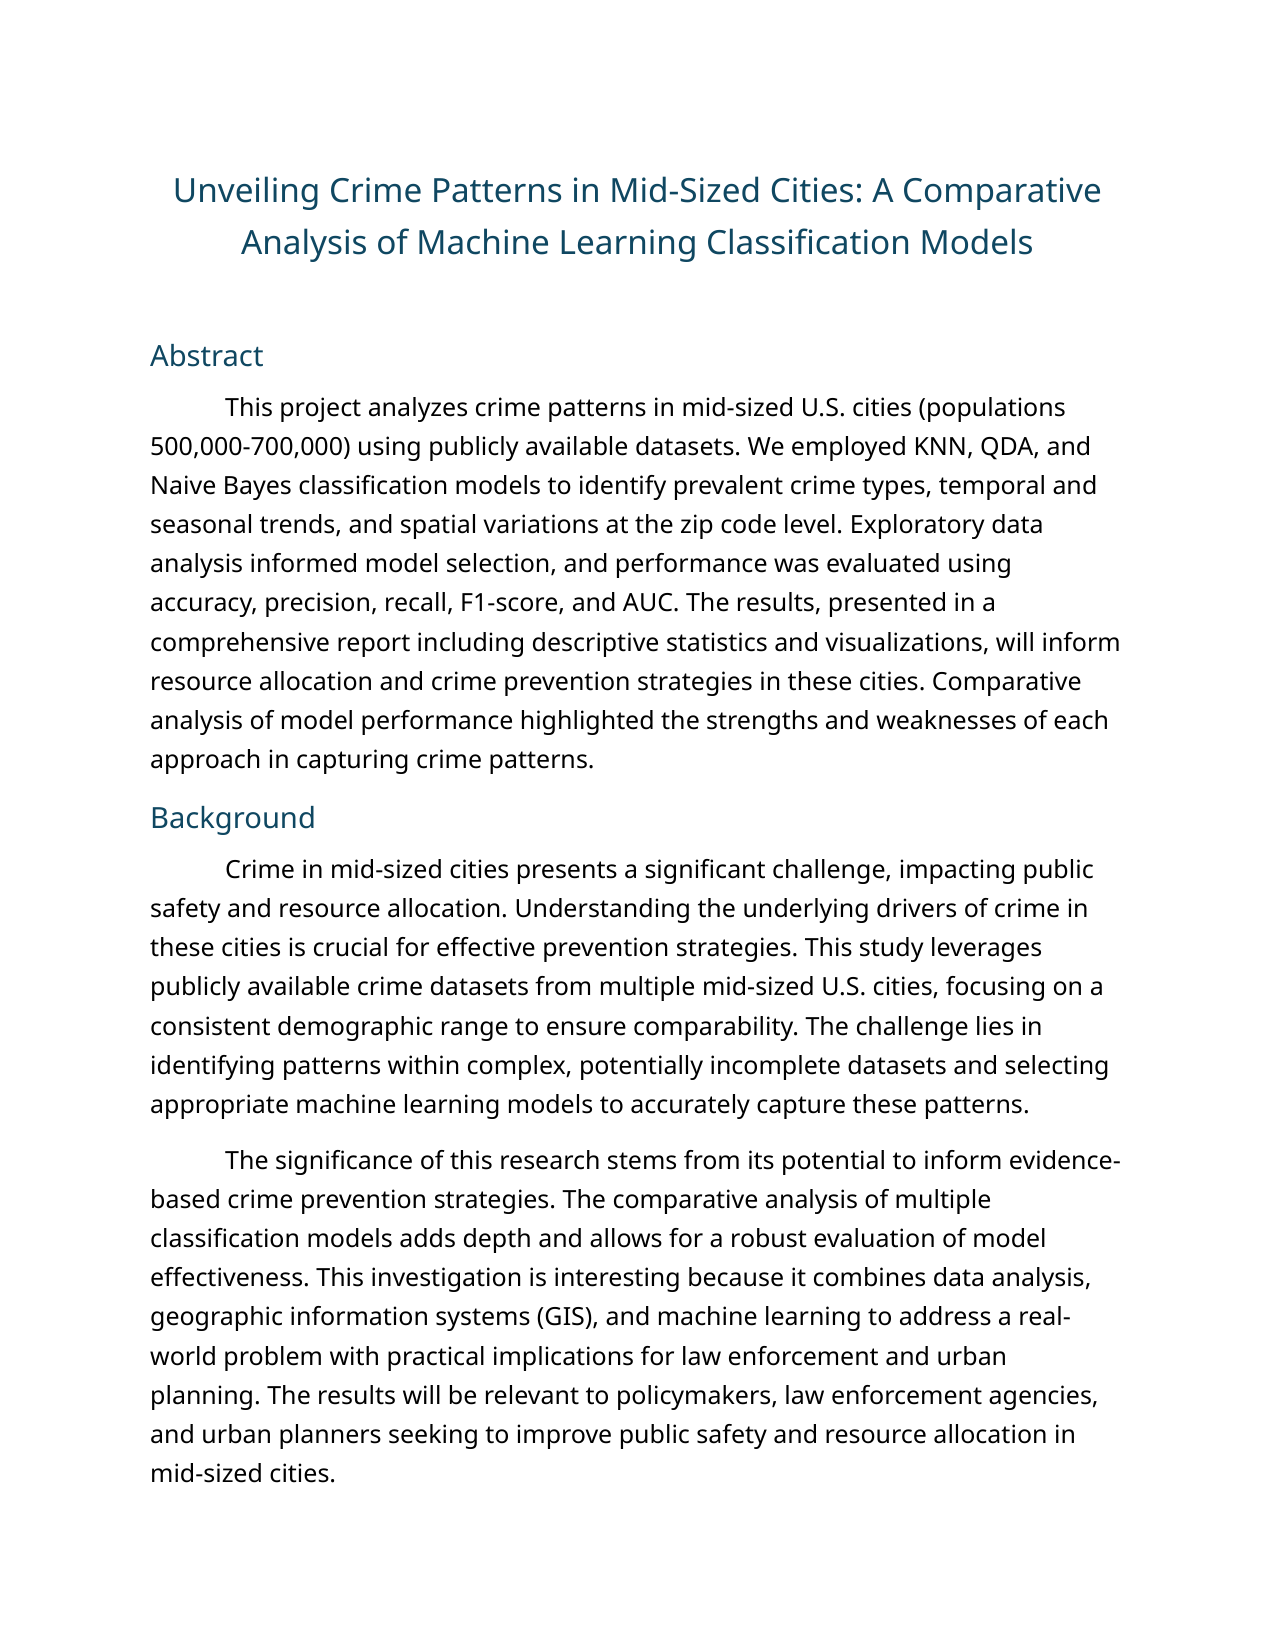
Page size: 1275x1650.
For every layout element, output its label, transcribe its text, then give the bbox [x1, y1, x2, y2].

text Crime in mid-sized cities presents a significant challenge, impacting public safety and resource allocation. Understanding the underlying drivers of crime in these cities is crucial for effective prevention strategies. This study leverages publicly available crime datasets from multiple mid-sized U.S. cities, focusing on a consistent demographic range to ensure comparability. The challenge lies in identifying patterns within complex, potentially incomplete datasets and selecting appropriate machine learning models to accurately capture these patterns. [150, 851, 1125, 1121]
text The significance of this research stems from its potential to inform evidence-based crime prevention strategies. The comparative analysis of multiple classification models adds depth and allows for a robust evaluation of model effectiveness. This investigation is interesting because it combines data analysis, geographic information systems (GIS), and machine learning to address a real-world problem with practical implications for law enforcement and urban planning. The results will be relevant to policymakers, law enforcement agencies, and urban planners seeking to improve public safety and resource allocation in mid-sized cities. [150, 1142, 1125, 1490]
subtitle Abstract [150, 335, 1125, 375]
text This project analyzes crime patterns in mid-sized U.S. cities (populations 500,000-700,000) using publicly available datasets. We employed KNN, QDA, and Naive Bayes classification models to identify prevalent crime types, temporal and seasonal trends, and spatial variations at the zip code level. Exploratory data analysis informed model selection, and performance was evaluated using accuracy, precision, recall, F1-score, and AUC. The results, presented in a comprehensive report including descriptive statistics and visualizations, will inform resource allocation and crime prevention strategies in these cities. Comparative analysis of model performance highlighted the strengths and weaknesses of each approach in capturing crime patterns. [150, 389, 1125, 776]
subtitle Background [150, 797, 1125, 837]
subtitle Unveiling Crime Patterns in Mid-Sized Cities: A Comparative Analysis of Machine Learning Classification Models [150, 167, 1125, 264]
